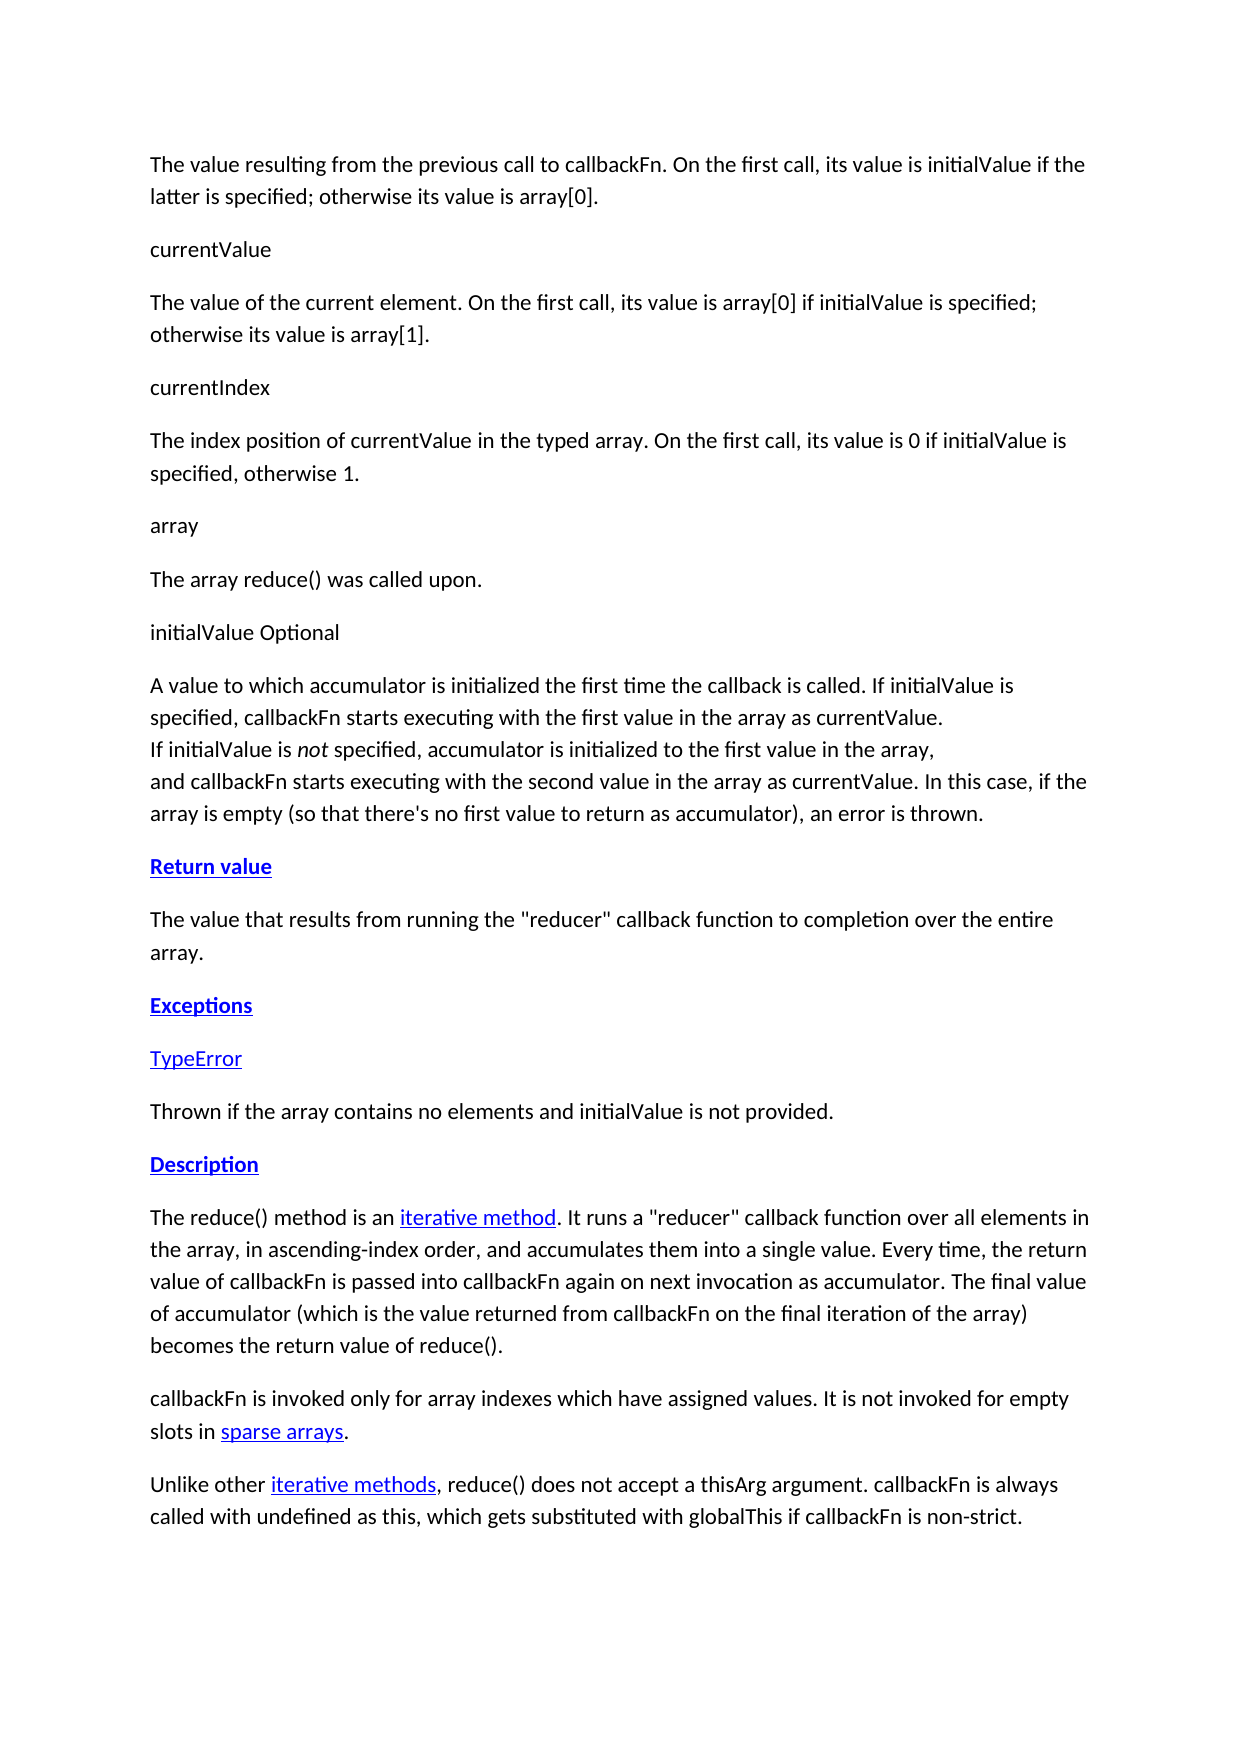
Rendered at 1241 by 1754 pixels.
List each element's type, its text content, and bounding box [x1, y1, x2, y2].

text initialValue Optional [150, 618, 1090, 646]
text currentValue [150, 235, 1090, 263]
text The value that results from running the "reducer" callback function to completion over the entire array. [150, 906, 1090, 966]
text The reduce() method is an iterative method. It runs a "reducer" callback function over all elements in the array, in ascending-index order, and accumulates them into a single value. Every time, the return value of callbackFn is passed into callbackFn again on next invocation as accumulator. The final value of accumulator (which is the value returned from callbackFn on the final iteration of the array) becomes the return value of reduce(). [150, 1203, 1090, 1359]
text Description [150, 1150, 1090, 1178]
text Exceptions [150, 991, 1090, 1019]
text callbackFn is invoked only for array indexes which have assigned values. It is not invoked for empty slots in sparse arrays. [150, 1384, 1090, 1445]
text The value of the current element. On the first call, its value is array[0] if initialValue is specified; otherwise its value is array[1]. [150, 288, 1090, 348]
text A value to which accumulator is initialized the first time the callback is called. If initialValue is specified, callbackFn starts executing with the first value in the array as currentValue. If initialValue is not specified, accumulator is initialized to the first value in the array, and callbackFn starts executing with the second value in the array as currentValue. In this case, if the array is empty (so that there's no first value to return as accumulator), an error is thrown. [150, 671, 1090, 827]
text currentIndex [150, 373, 1090, 401]
text array [150, 512, 1090, 540]
text The array reduce() was called upon. [150, 565, 1090, 593]
text The index position of currentValue in the typed array. On the first call, its value is 0 if initialValue is specified, otherwise 1. [150, 426, 1090, 487]
text The value resulting from the previous call to callbackFn. On the first call, its value is initialValue if the latter is specified; otherwise its value is array[0]. [150, 150, 1090, 210]
text TypeError [150, 1044, 1090, 1072]
text Thrown if the array contains no elements and initialValue is not provided. [150, 1097, 1090, 1125]
text Return value [150, 852, 1090, 881]
text Unlike other iterative methods, reduce() does not accept a thisArg argument. callbackFn is always called with undefined as this, which gets substituted with globalThis if callbackFn is non-strict. [150, 1470, 1090, 1530]
